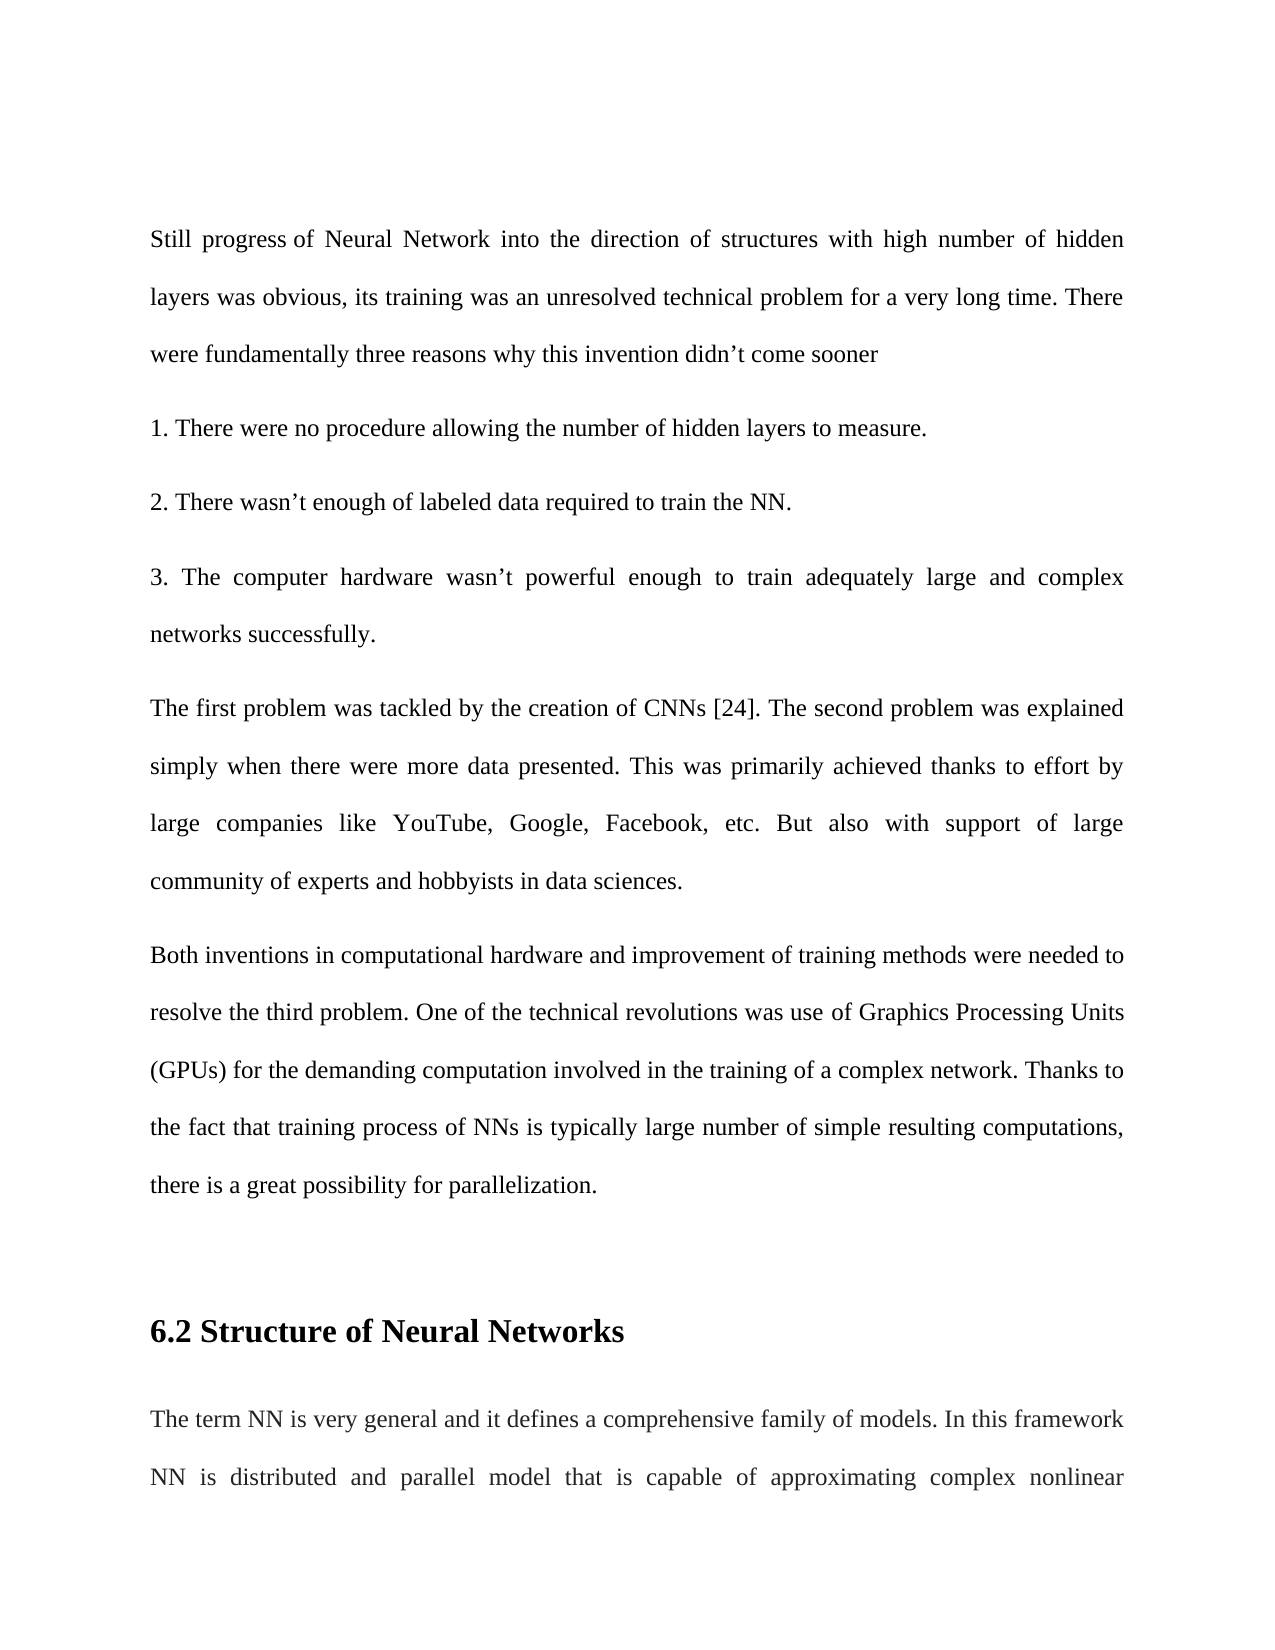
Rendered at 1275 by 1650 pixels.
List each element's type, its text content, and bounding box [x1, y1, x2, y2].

text 1. There were no procedure allowing the number of hidden layers to measure. [150, 413, 1125, 442]
text 6.2 Structure of Neural Networks [150, 1244, 1125, 1349]
text 2. There wasn’t enough of labeled data required to train the NN. [150, 487, 1125, 516]
text The first problem was tackled by the creation of CNNs [24]. The second problem was explained simply when there were more data presented. This was primarily achieved thanks to effort by large companies like YouTube, Google, Facebook, etc. But also with support of large community of experts and hobbyists in data sciences. [150, 693, 1125, 894]
text Both inventions in computational hardware and improvement of training methods were needed to resolve the third problem. One of the technical revolutions was use of Graphics Processing Units (GPUs) for the demanding computation involved in the training of a complex network. Thanks to the fact that training process of NNs is typically large number of simple resulting computations, there is a great possibility for parallelization. [150, 940, 1125, 1199]
text 3. The computer hardware wasn’t powerful enough to train adequately large and complex networks successfully. [150, 562, 1125, 648]
text Still progress of Neural Network into the direction of structures with high number of hidden layers was obvious, its training was an unresolved technical problem for a very long time. There were fundamentally three reasons why this invention didn’t come sooner [150, 224, 1125, 368]
